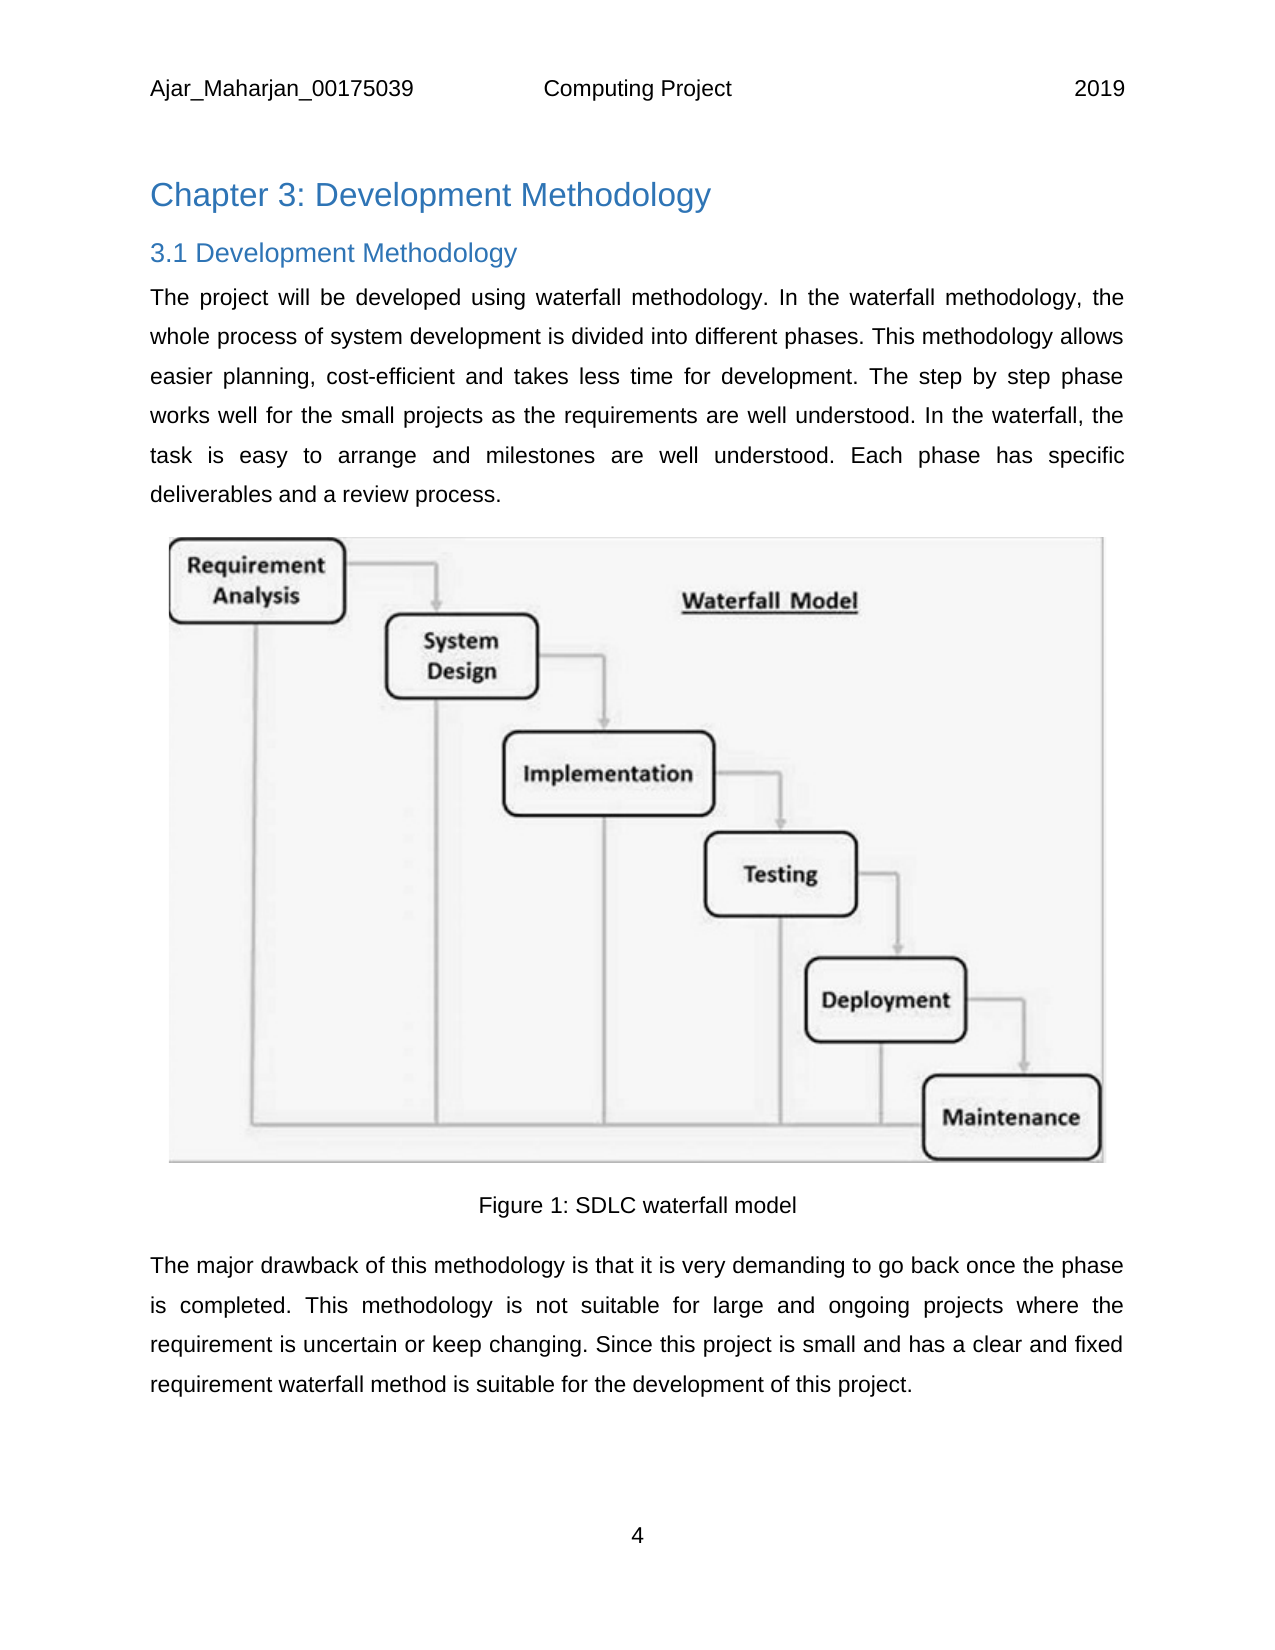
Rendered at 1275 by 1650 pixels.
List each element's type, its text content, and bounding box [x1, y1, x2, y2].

text The project will be developed using waterfall methodology. In the waterfall methodology, the whole process of system development is divided into different phases. This methodology allows easier planning, cost-efficient and takes less time for development. The step by step phase works well for the small projects as the requirements are well understood. In the waterfall, the task is easy to arrange and milestones are well understood. Each phase has specific deliverables and a review process. [150, 284, 1125, 507]
text The major drawback of this methodology is that it is very demanding to go back once the phase is completed. This methodology is not suitable for large and ongoing projects where the requirement is uncertain or keep changing. Since this project is small and has a clear and fixed requirement waterfall method is suitable for the development of this project. [150, 1252, 1125, 1397]
picture [168, 537, 1107, 1163]
subtitle Chapter 3: Development Methodology [150, 175, 1125, 213]
subtitle 3.1 Development Methodology [150, 237, 1125, 268]
text Figure 1: SDLC waterfall model [150, 1192, 1125, 1218]
